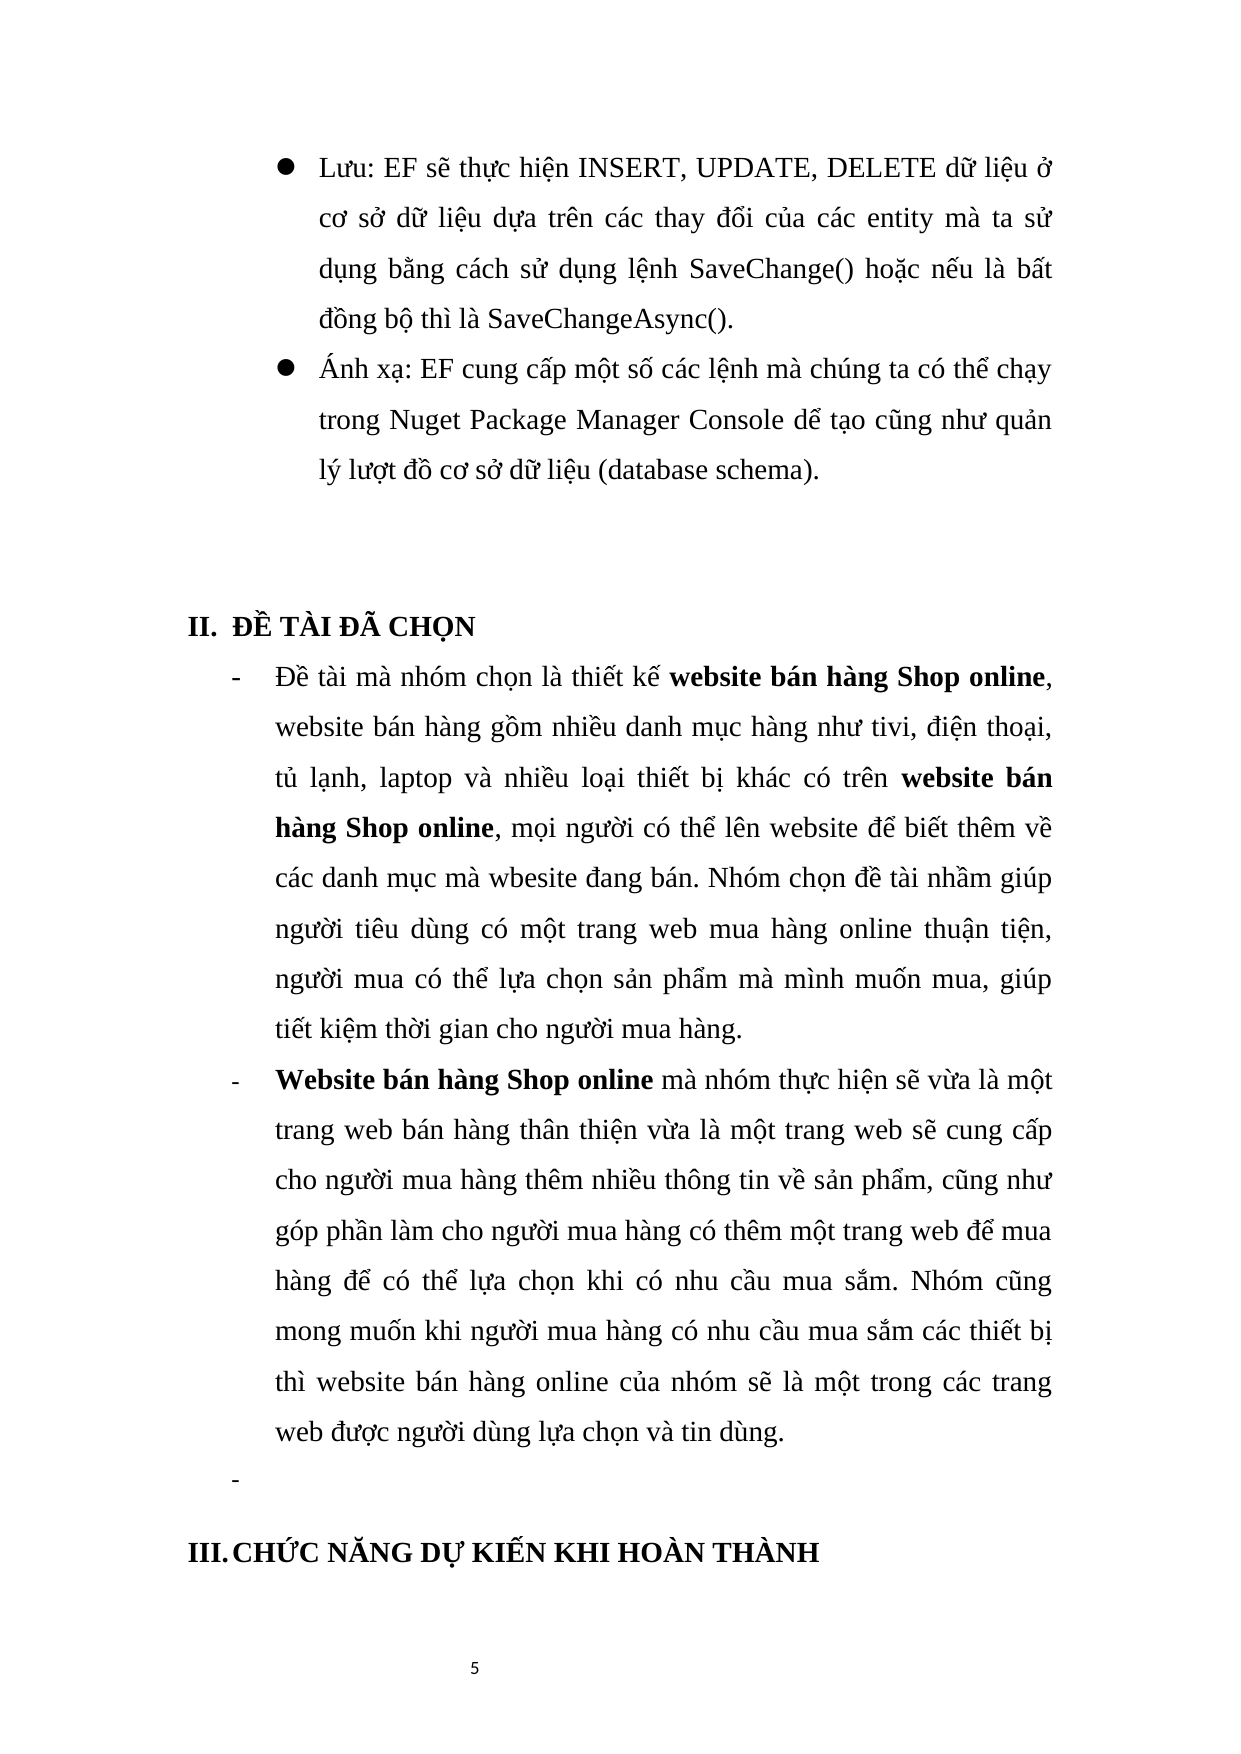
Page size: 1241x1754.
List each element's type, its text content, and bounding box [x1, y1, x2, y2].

list ĐỀ TÀI ĐÃ CHỌN [187, 609, 1053, 642]
list Website bán hàng Shop online mà nhóm thực hiện sẽ vừa là một trang web bán hàng thân thiện vừa là một trang web sẽ cung cấp cho người mua hàng thêm nhiều thông tin về sản phẩm, cũng như góp phần làm cho người mua hàng có thêm một trang web để mua hàng để có thể lựa chọn khi có nhu cầu mua sắm. Nhóm cũng mong muốn khi người mua hàng có nhu cầu mua sắm các thiết bị thì website bán hàng online của nhóm sẽ là một trong các trang web được người dùng lựa chọn và tin dùng. [231, 1062, 1053, 1447]
list CHỨC NĂNG DỰ KIẾN KHI HOÀN THÀNH [187, 1536, 1053, 1569]
list Ánh xạ: EF cung cấp một số các lệnh mà chúng ta có thể chạy trong Nuget Package Manager Console dể tạo cũng như quản lý lượt đồ cơ sở dữ liệu (database schema). [275, 351, 1053, 486]
list Đề tài mà nhóm chọn là thiết kế website bán hàng Shop online, website bán hàng gồm nhiều danh mục hàng như tivi, điện thoại, tủ lạnh, laptop và nhiều loại thiết bị khác có trên website bán hàng Shop online, mọi người có thể lên website để biết thêm về các danh mục mà wbesite đang bán. Nhóm chọn đề tài nhầm giúp người tiêu dùng có một trang web mua hàng online thuận tiện, người mua có thể lựa chọn sản phẩm mà mình muốn mua, giúp tiết kiệm thời gian cho người mua hàng. [231, 659, 1053, 1045]
list Lưu: EF sẽ thực hiện INSERT, UPDATE, DELETE dữ liệu ở cơ sở dữ liệu dựa trên các thay đổi của các entity mà ta sử dụng bằng cách sử dụng lệnh SaveChange() hoặc nếu là bất đồng bộ thì là SaveChangeAsync(). [275, 150, 1053, 334]
